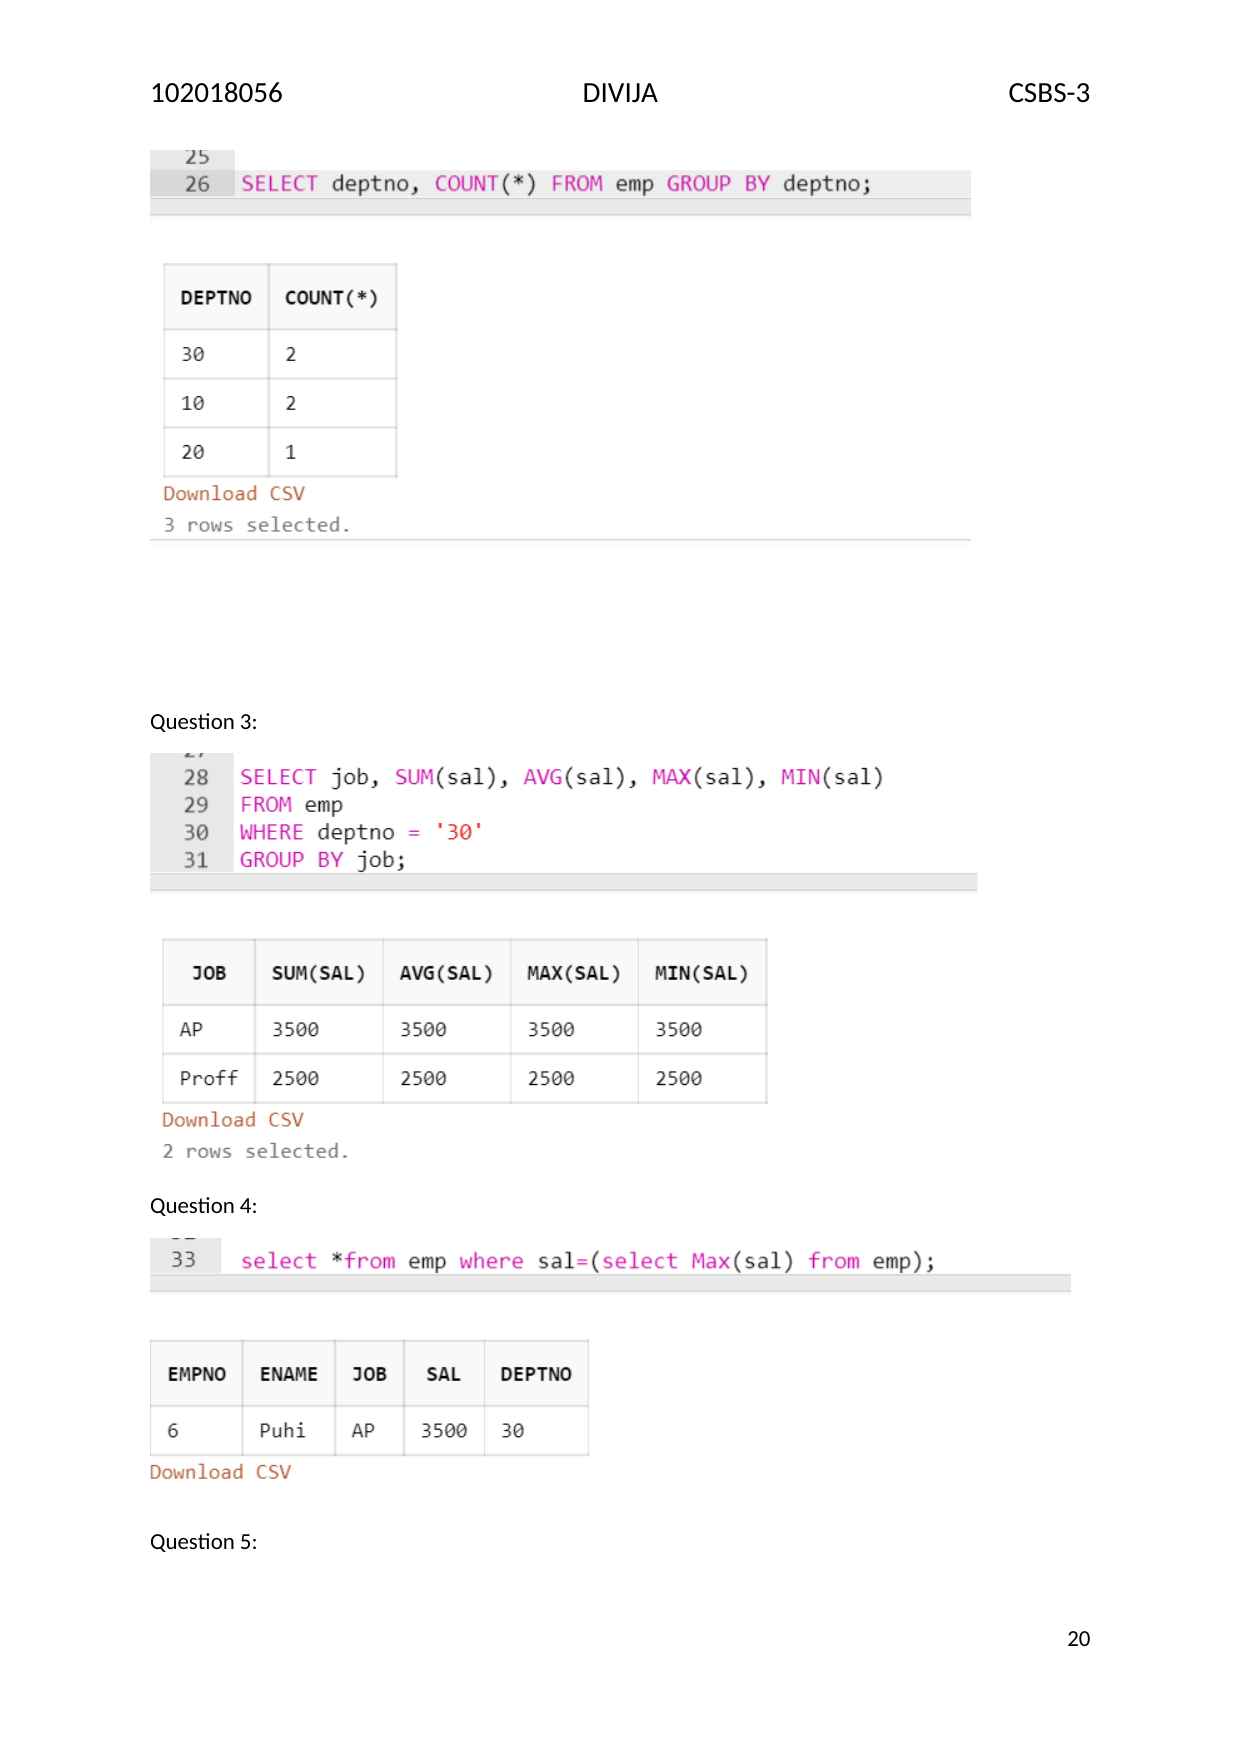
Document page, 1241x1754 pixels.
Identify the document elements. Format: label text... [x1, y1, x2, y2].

picture [150, 150, 972, 548]
text Question 5: [150, 1527, 1090, 1555]
picture [150, 753, 978, 1173]
text Question 3: [150, 707, 1090, 735]
picture [150, 1238, 1072, 1509]
text Question 4: [150, 1192, 1090, 1219]
